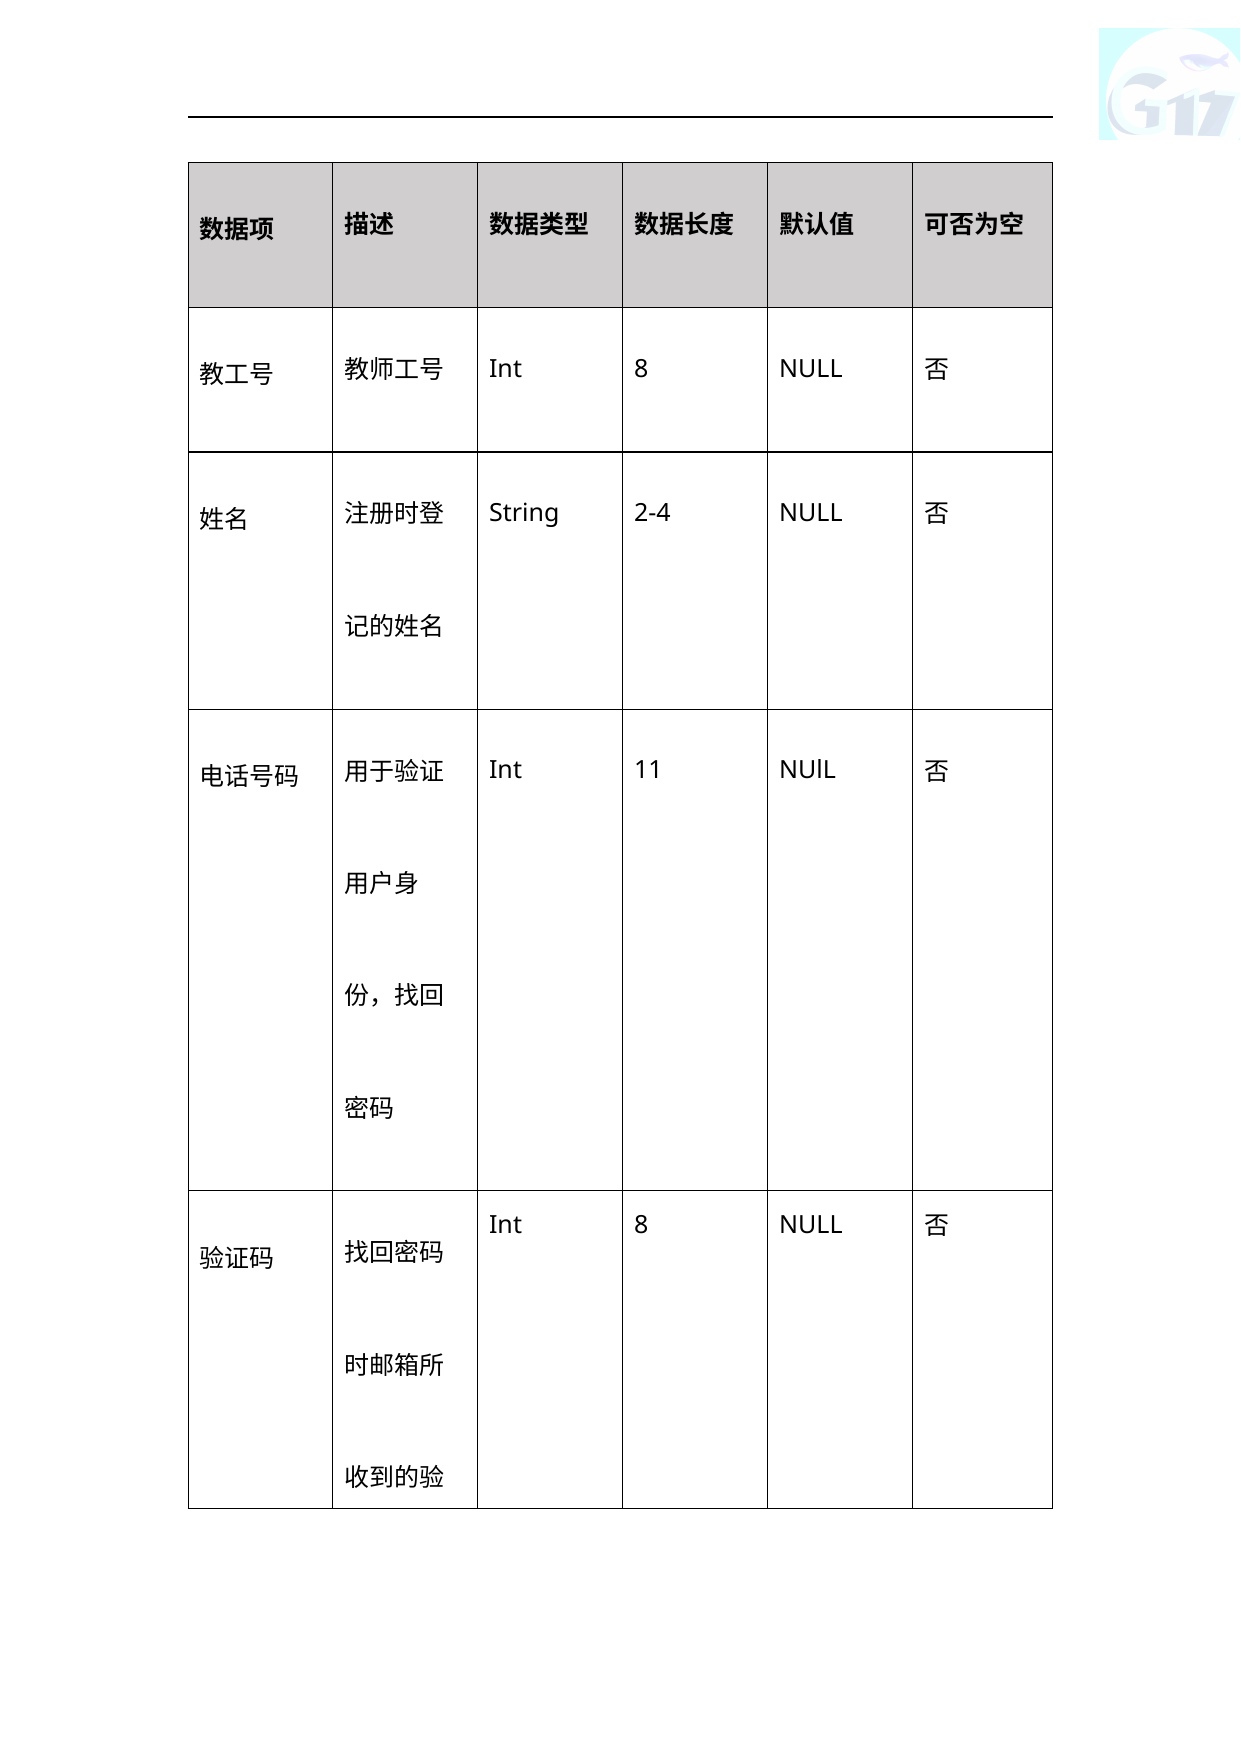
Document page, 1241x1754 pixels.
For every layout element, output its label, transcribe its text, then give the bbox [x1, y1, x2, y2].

table_cell NULL [768, 453, 912, 708]
table_cell 11 [623, 710, 767, 1190]
table_header 默认值 [768, 163, 912, 307]
table_cell 教工号 [189, 308, 332, 451]
table_cell Int [478, 1191, 622, 1508]
table_cell 电话号码 [189, 710, 332, 1190]
table_cell Int [478, 710, 622, 1190]
table_cell 教师工号 [333, 308, 477, 451]
table_header 数据长度 [623, 163, 767, 307]
table_cell NUlL [768, 710, 912, 1190]
table_cell 用于验证用户身份，找回密码 [333, 710, 477, 1190]
table_cell 否 [913, 308, 1052, 451]
table_cell 2-4 [623, 453, 767, 708]
table_header 数据项 [189, 163, 332, 307]
table_header 可否为空 [913, 163, 1052, 307]
table_cell 找回密码时邮箱所收到的验证码 [333, 1191, 477, 1508]
table_cell 否 [913, 453, 1052, 708]
table_cell 验证码 [189, 1191, 332, 1508]
table_cell 否 [913, 710, 1052, 1190]
table_cell 8 [623, 308, 767, 451]
table_cell Int [478, 308, 622, 451]
table_cell NULL [768, 1191, 912, 1508]
table_cell 8 [623, 1191, 767, 1508]
table_cell String [478, 453, 622, 708]
table_header 描述 [333, 163, 477, 307]
table_cell 注册时登记的姓名 [333, 453, 477, 708]
table_cell 姓名 [189, 453, 332, 708]
table_cell NULL [768, 308, 912, 451]
table_header 数据类型 [478, 163, 622, 307]
table_cell 否 [913, 1191, 1052, 1508]
